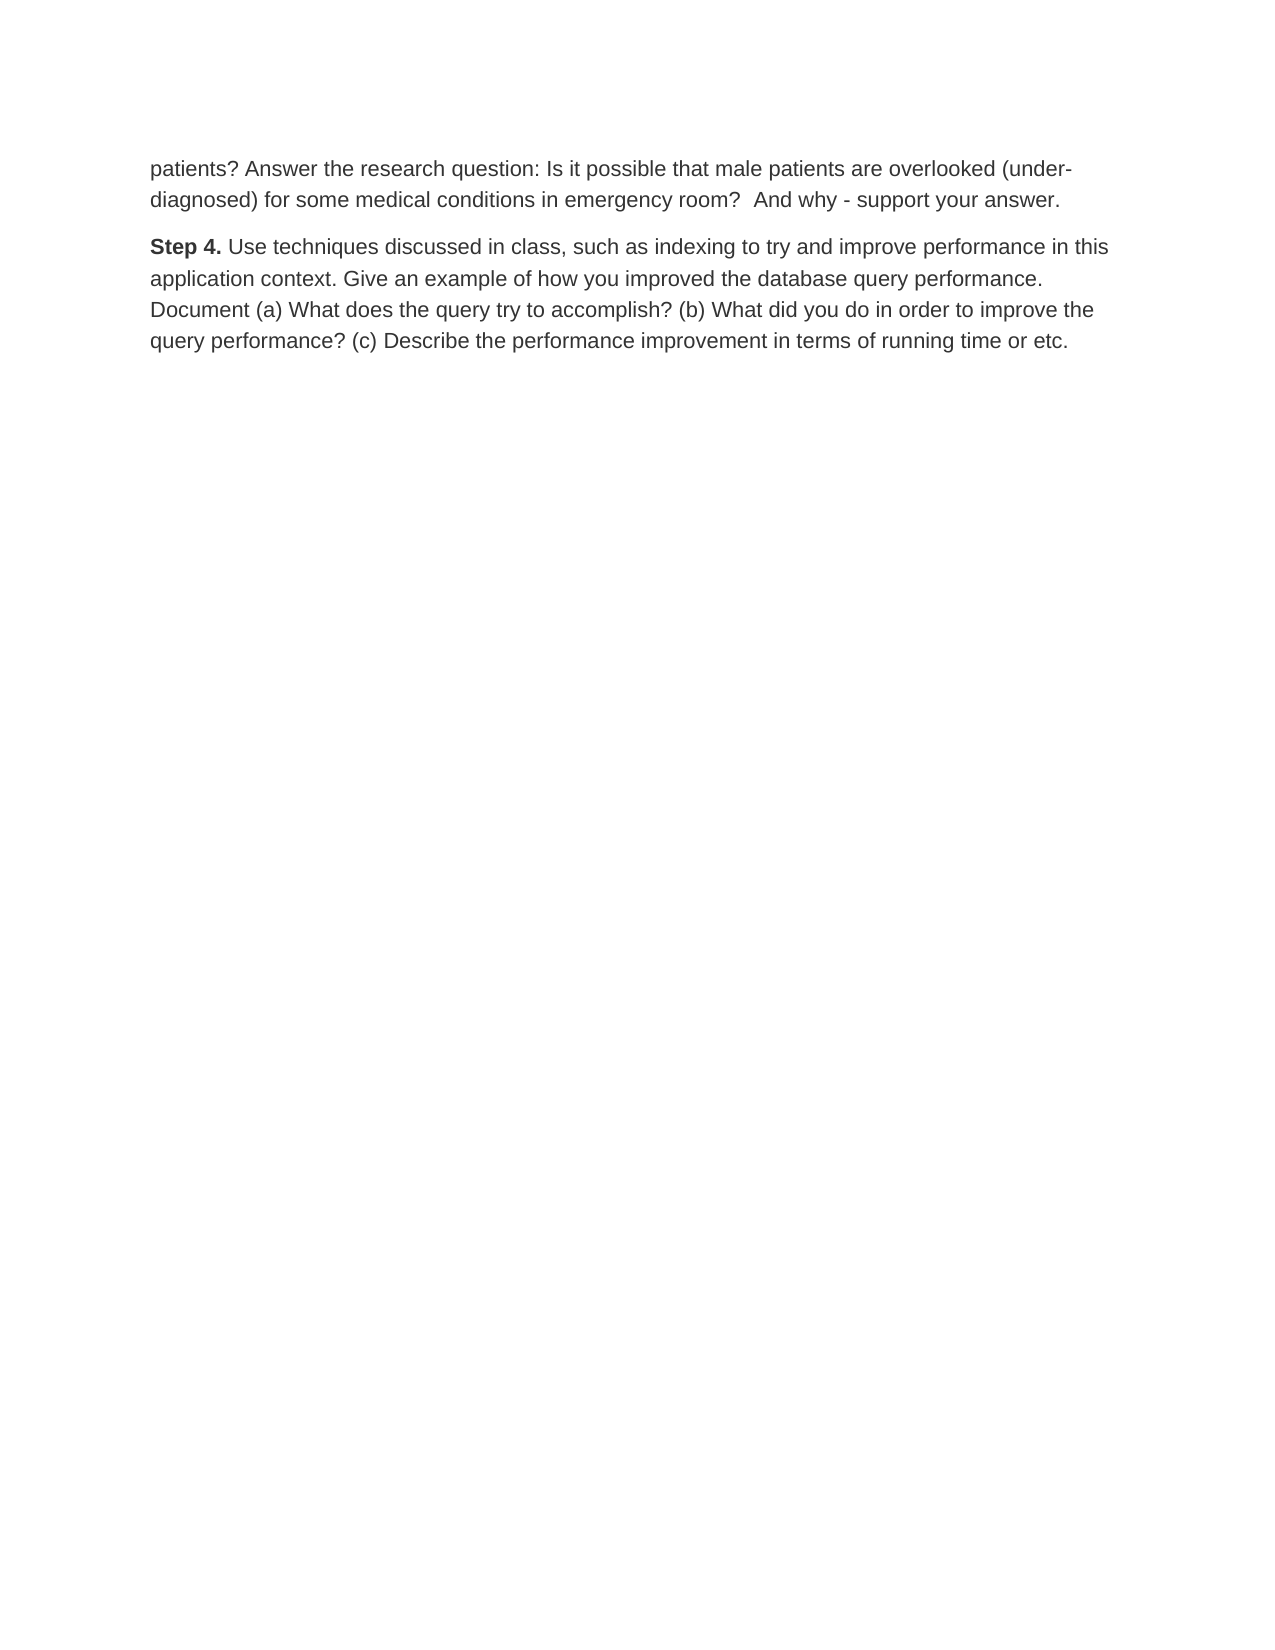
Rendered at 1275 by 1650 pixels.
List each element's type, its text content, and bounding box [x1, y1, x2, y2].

text Step 4. Use techniques discussed in class, such as indexing to try and improve performance in this application context. Give an example of how you improved the database query performance. Document (a) What does the query try to accomplish? (b) What did you do in order to improve the query performance? (c) Describe the performance improvement in terms of running time or etc. [150, 228, 1125, 353]
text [150, 150, 1125, 212]
